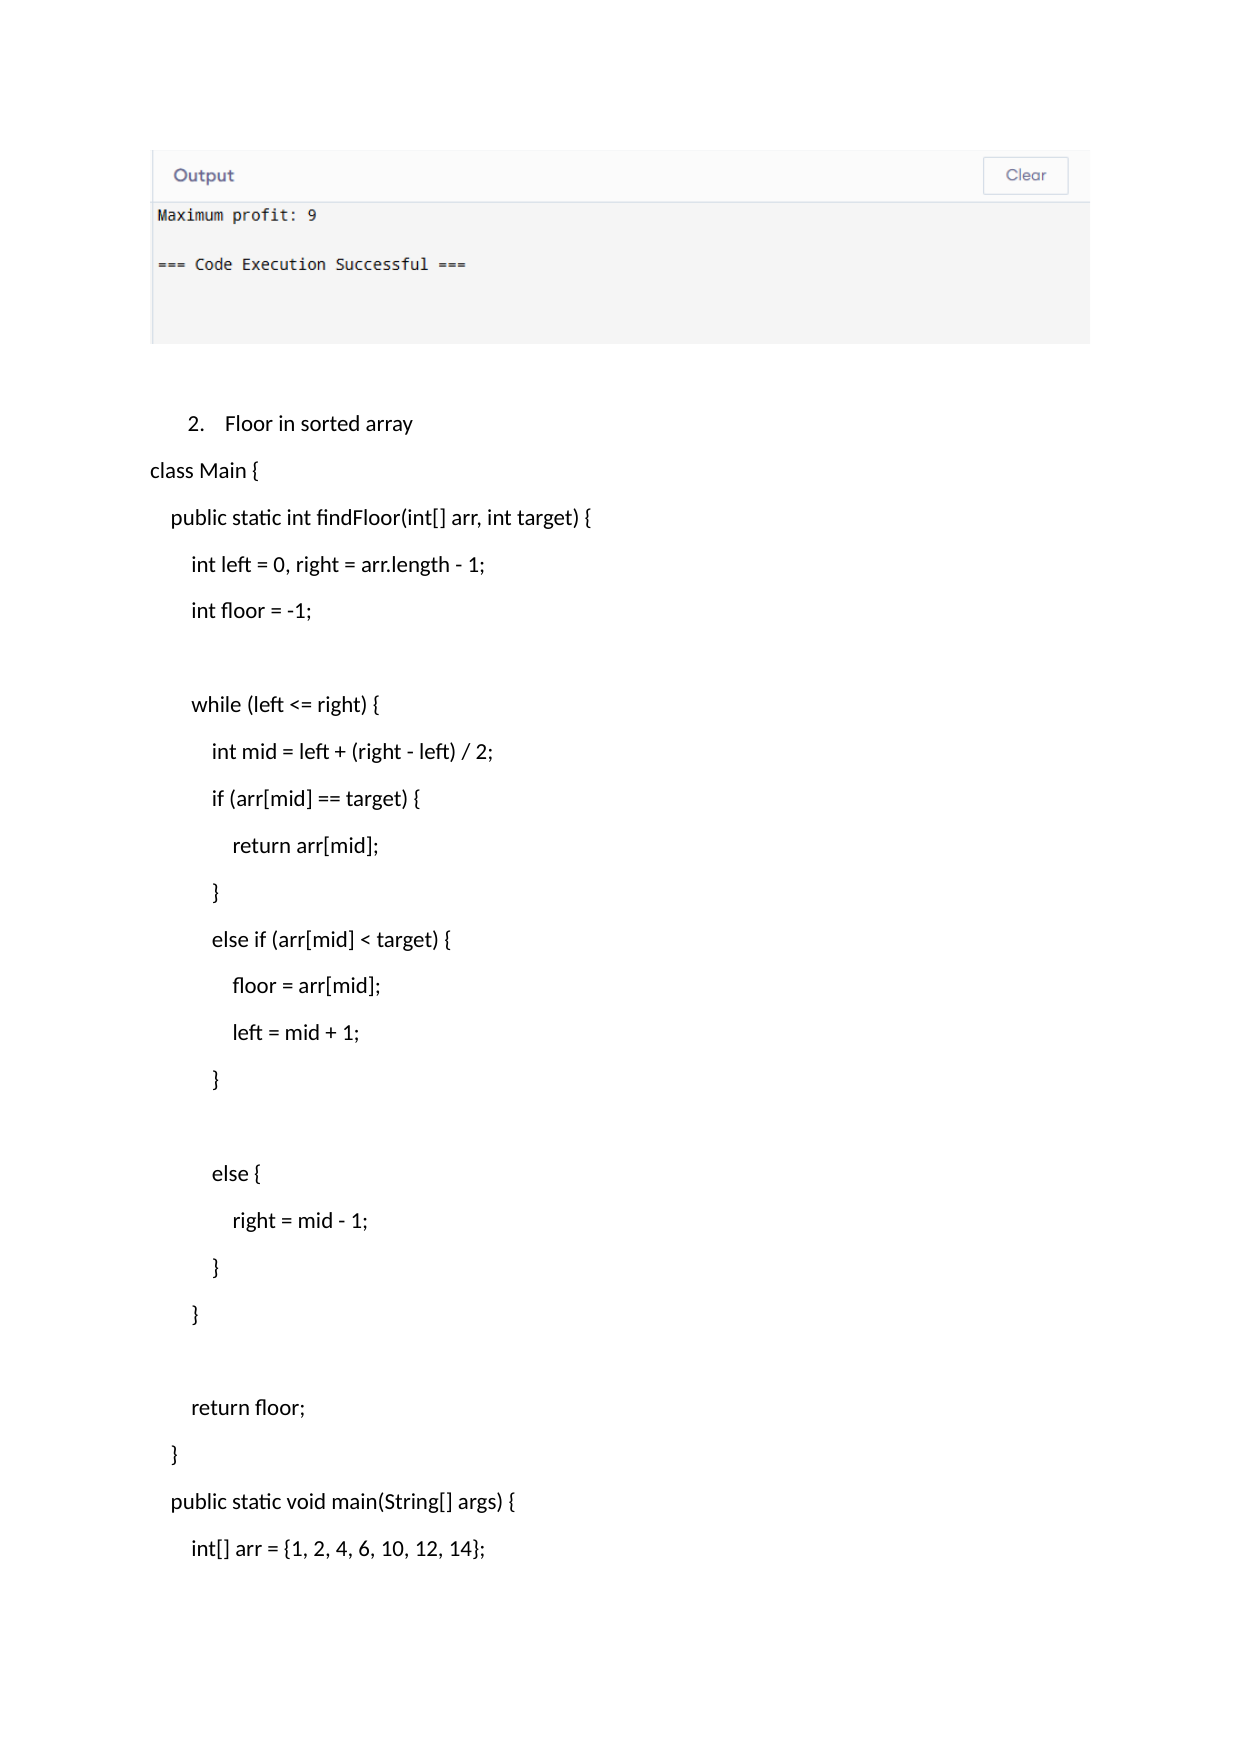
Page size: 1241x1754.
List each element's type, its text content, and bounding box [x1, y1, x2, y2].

text return floor; [150, 1393, 1090, 1421]
text int left = 0, right = arr.length - 1; [150, 550, 1090, 578]
text int[] arr = {1, 2, 4, 6, 10, 12, 14}; [150, 1534, 1090, 1562]
text public static void main(String[] args) { [150, 1487, 1090, 1515]
text else { [150, 1159, 1090, 1187]
text } [150, 1300, 1090, 1328]
text } [150, 1253, 1090, 1281]
text } [150, 1440, 1090, 1468]
text int floor = -1; [150, 597, 1090, 624]
text right = mid - 1; [150, 1206, 1090, 1234]
text if (arr[mid] == target) { [150, 784, 1090, 812]
text left = mid + 1; [150, 1018, 1090, 1046]
text int mid = left + (right - left) / 2; [150, 737, 1090, 765]
picture [150, 150, 1091, 344]
text public static int findFloor(int[] arr, int target) { [150, 503, 1090, 531]
text } [150, 878, 1090, 906]
text floor = arr[mid]; [150, 972, 1090, 999]
text return arr[mid]; [150, 831, 1090, 859]
text class Main { [150, 456, 1090, 484]
list Floor in sorted array [187, 409, 1090, 437]
text while (left <= right) { [150, 690, 1090, 718]
text else if (arr[mid] < target) { [150, 925, 1090, 953]
text } [150, 1065, 1090, 1093]
